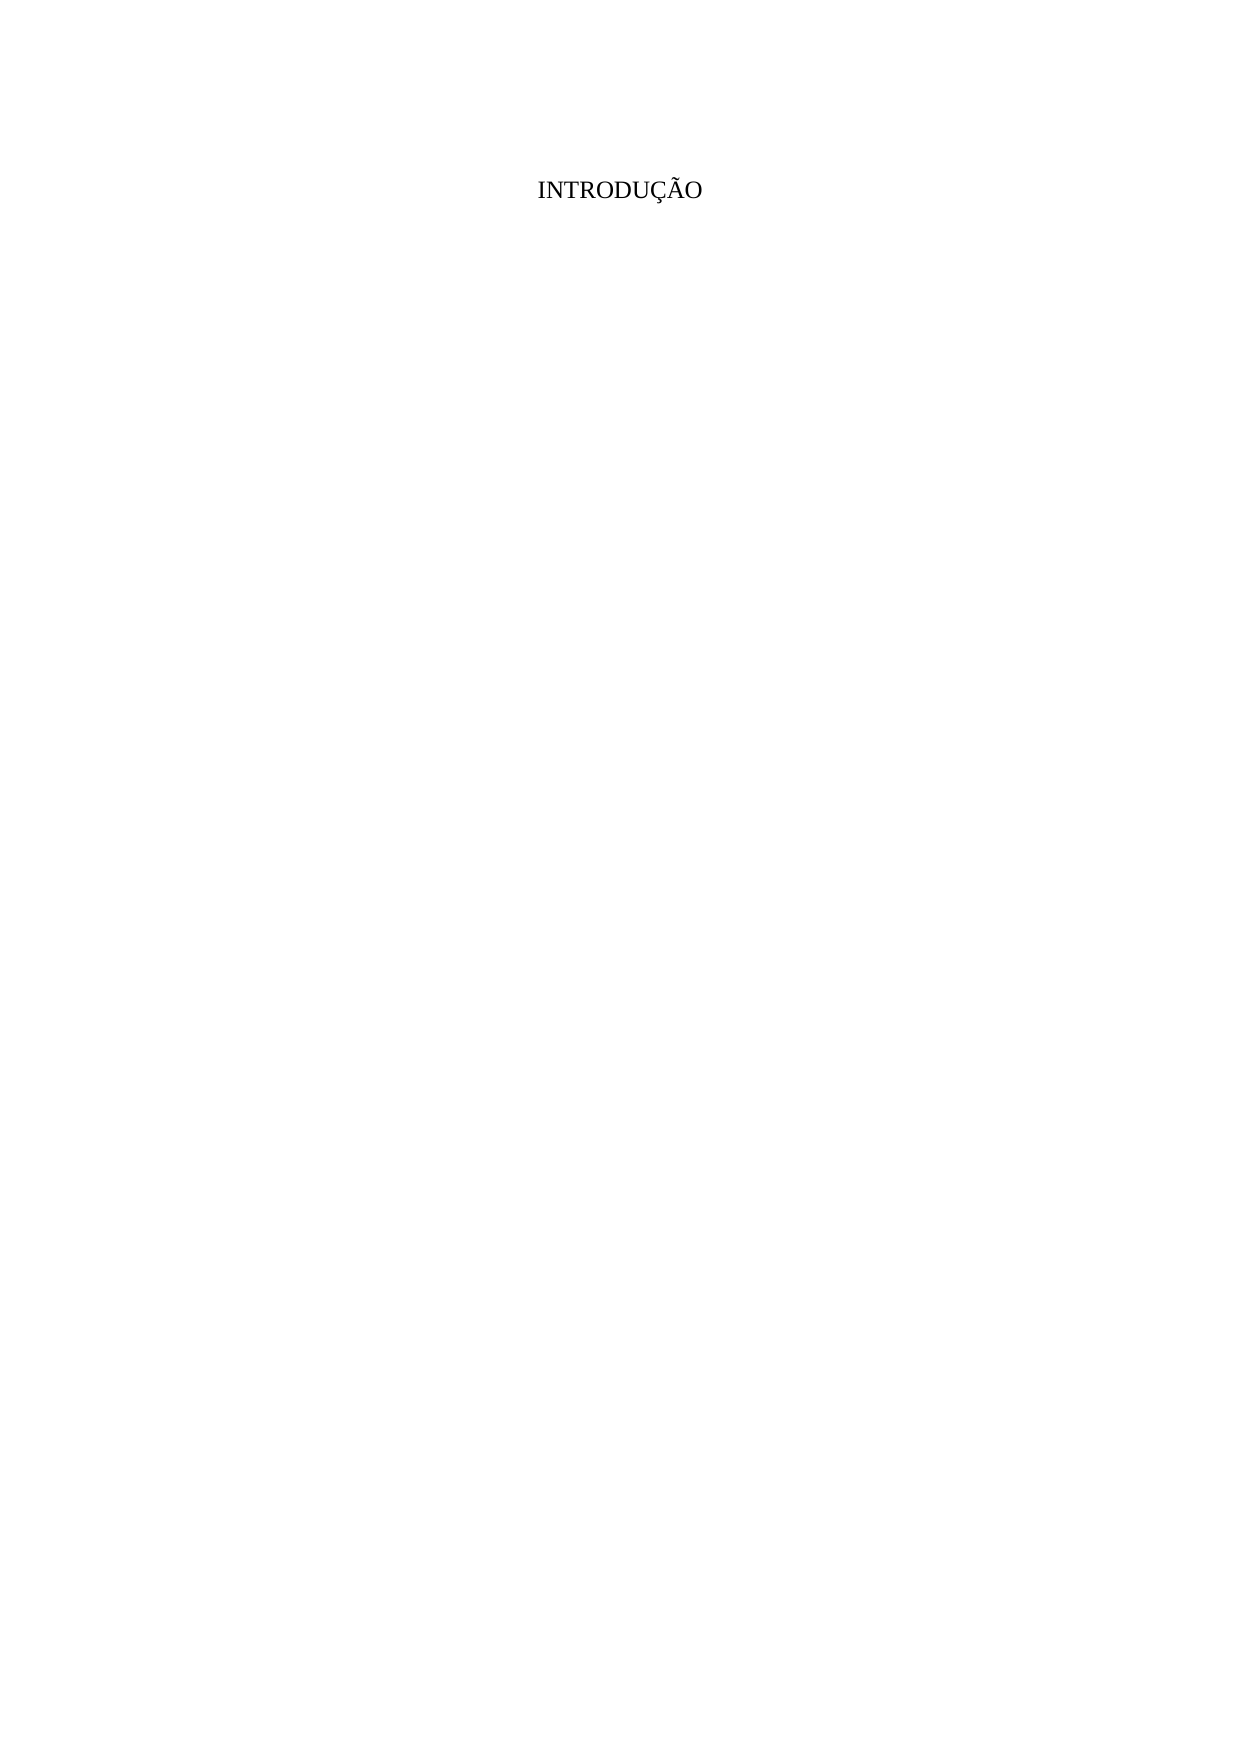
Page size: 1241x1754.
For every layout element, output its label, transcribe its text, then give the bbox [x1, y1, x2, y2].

text INTRODUÇÃO [150, 175, 1090, 204]
